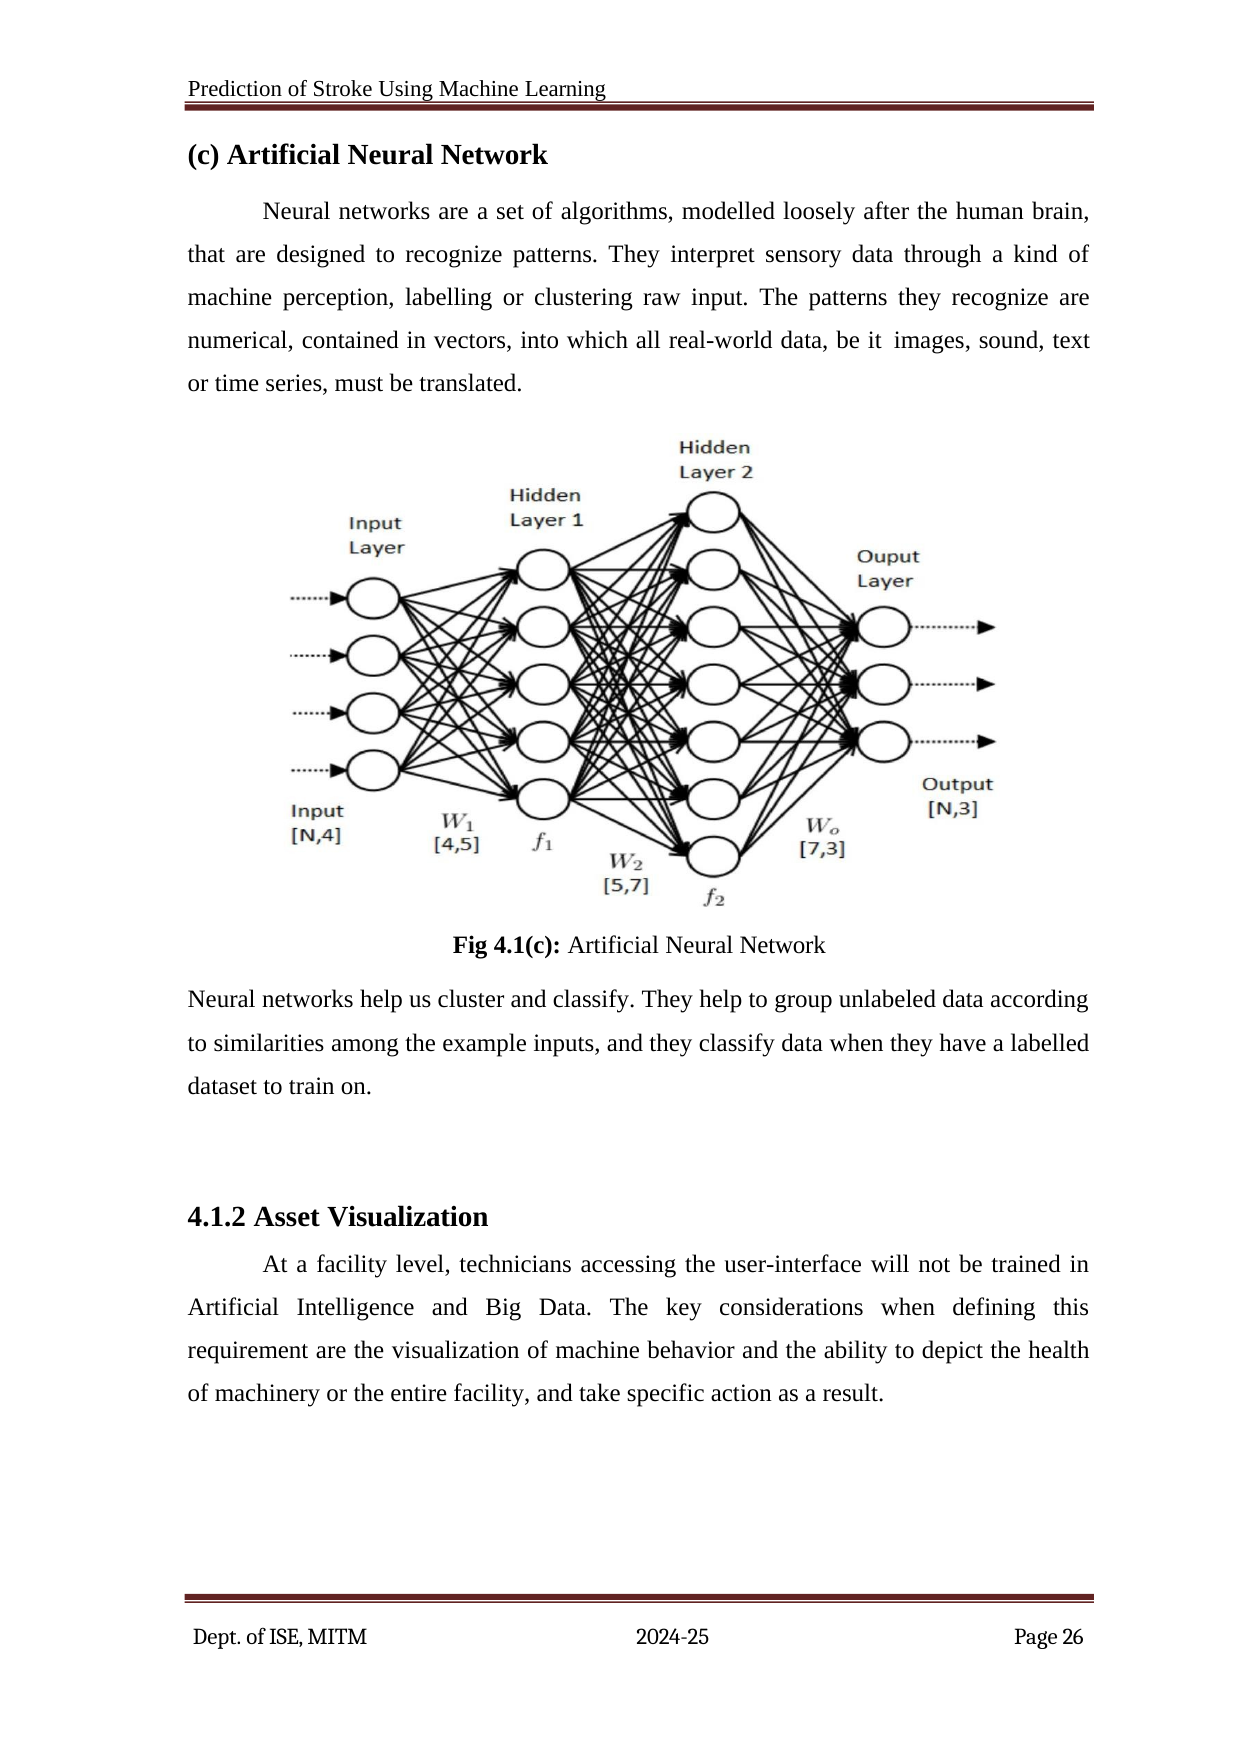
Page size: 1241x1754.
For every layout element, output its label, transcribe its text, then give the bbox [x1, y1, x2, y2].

subtitle Asset Visualization [187, 1199, 1128, 1233]
text At a facility level, technicians accessing the user-interface will not be trained in Artificial Intelligence and Big Data. The key considerations when defining this requirement are the visualization of machine behavior and the ability to depict the health of machinery or the entire facility, and take specific action as a result. [187, 1249, 1090, 1407]
text Neural networks are a set of algorithms, modelled loosely after the human brain, that are designed to recognize patterns. They interpret sensory data through a kind of machine perception, labelling or clustering raw input. The patterns they recognize are numerical, contained in vectors, into which all real-world data, be it images, sound, text or time series, must be translated. [187, 196, 1090, 397]
picture [283, 433, 1000, 455]
text Neural networks help us cluster and classify. They help to group unlabeled data according to similarities among the example inputs, and they classify data when they have a labelled dataset to train on. [187, 984, 1089, 1099]
text Fig 4.1(c): Artificial Neural Network [220, 455, 1058, 959]
subtitle Artificial Neural Network [187, 137, 1128, 170]
